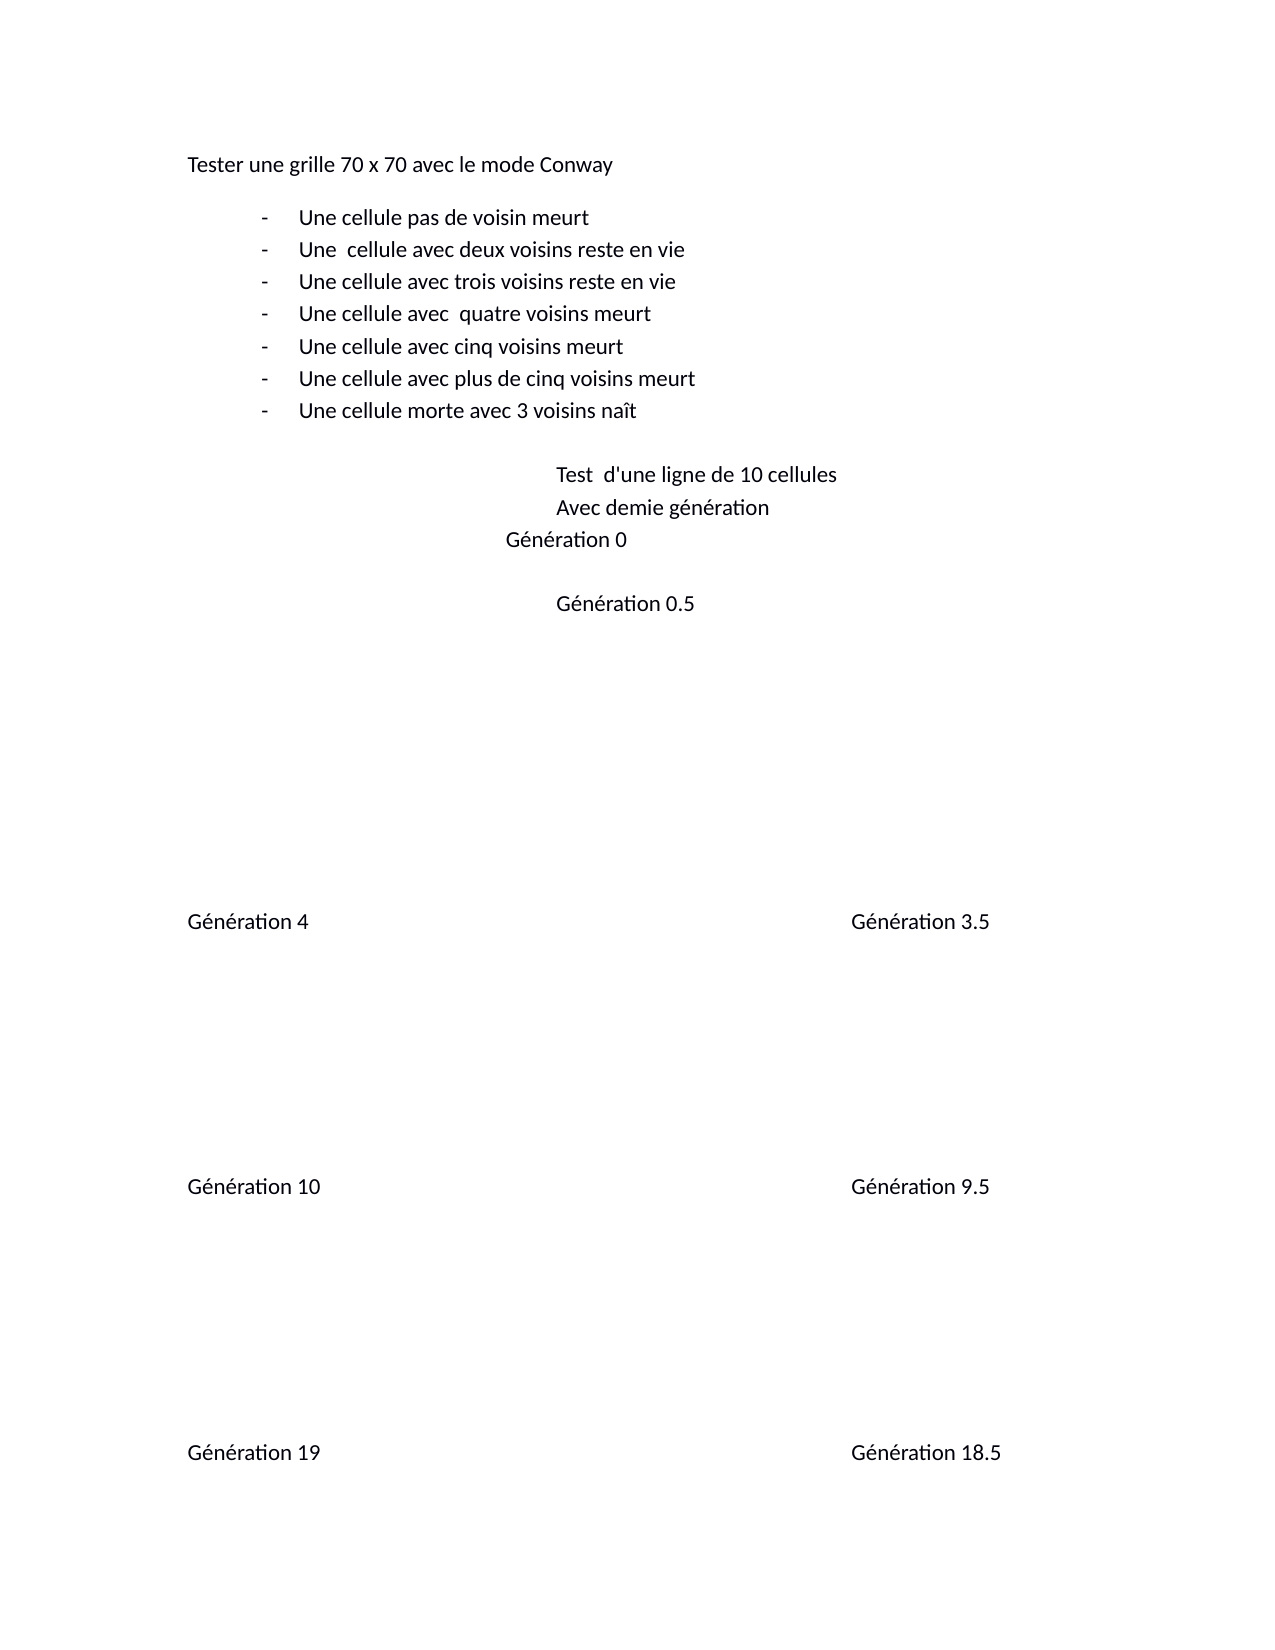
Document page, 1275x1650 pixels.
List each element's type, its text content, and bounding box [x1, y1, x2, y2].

list Une cellule avec trois voisins reste en vie [261, 267, 1087, 295]
list Génération 0 Génération 0.5 [187, 525, 1087, 617]
list Une cellule avec quatre voisins meurt [261, 299, 1087, 328]
list Une cellule pas de voisin meurt [261, 203, 1087, 231]
list Une cellule morte avec 3 voisins naît [261, 396, 1087, 424]
text Génération 10 Génération 9.5 [187, 1172, 1087, 1201]
text Tester une grille 70 x 70 avec le mode Conway [187, 150, 1087, 178]
list Une cellule avec plus de cinq voisins meurt [261, 364, 1087, 392]
list Test d'une ligne de 10 cellules Avec demie génération [187, 461, 1087, 521]
text Génération 4 Génération 3.5 [187, 907, 1087, 935]
list Une cellule avec deux voisins reste en vie [261, 235, 1087, 263]
text Génération 19 Génération 18.5 [187, 1438, 1087, 1466]
list Une cellule avec cinq voisins meurt [261, 332, 1087, 360]
